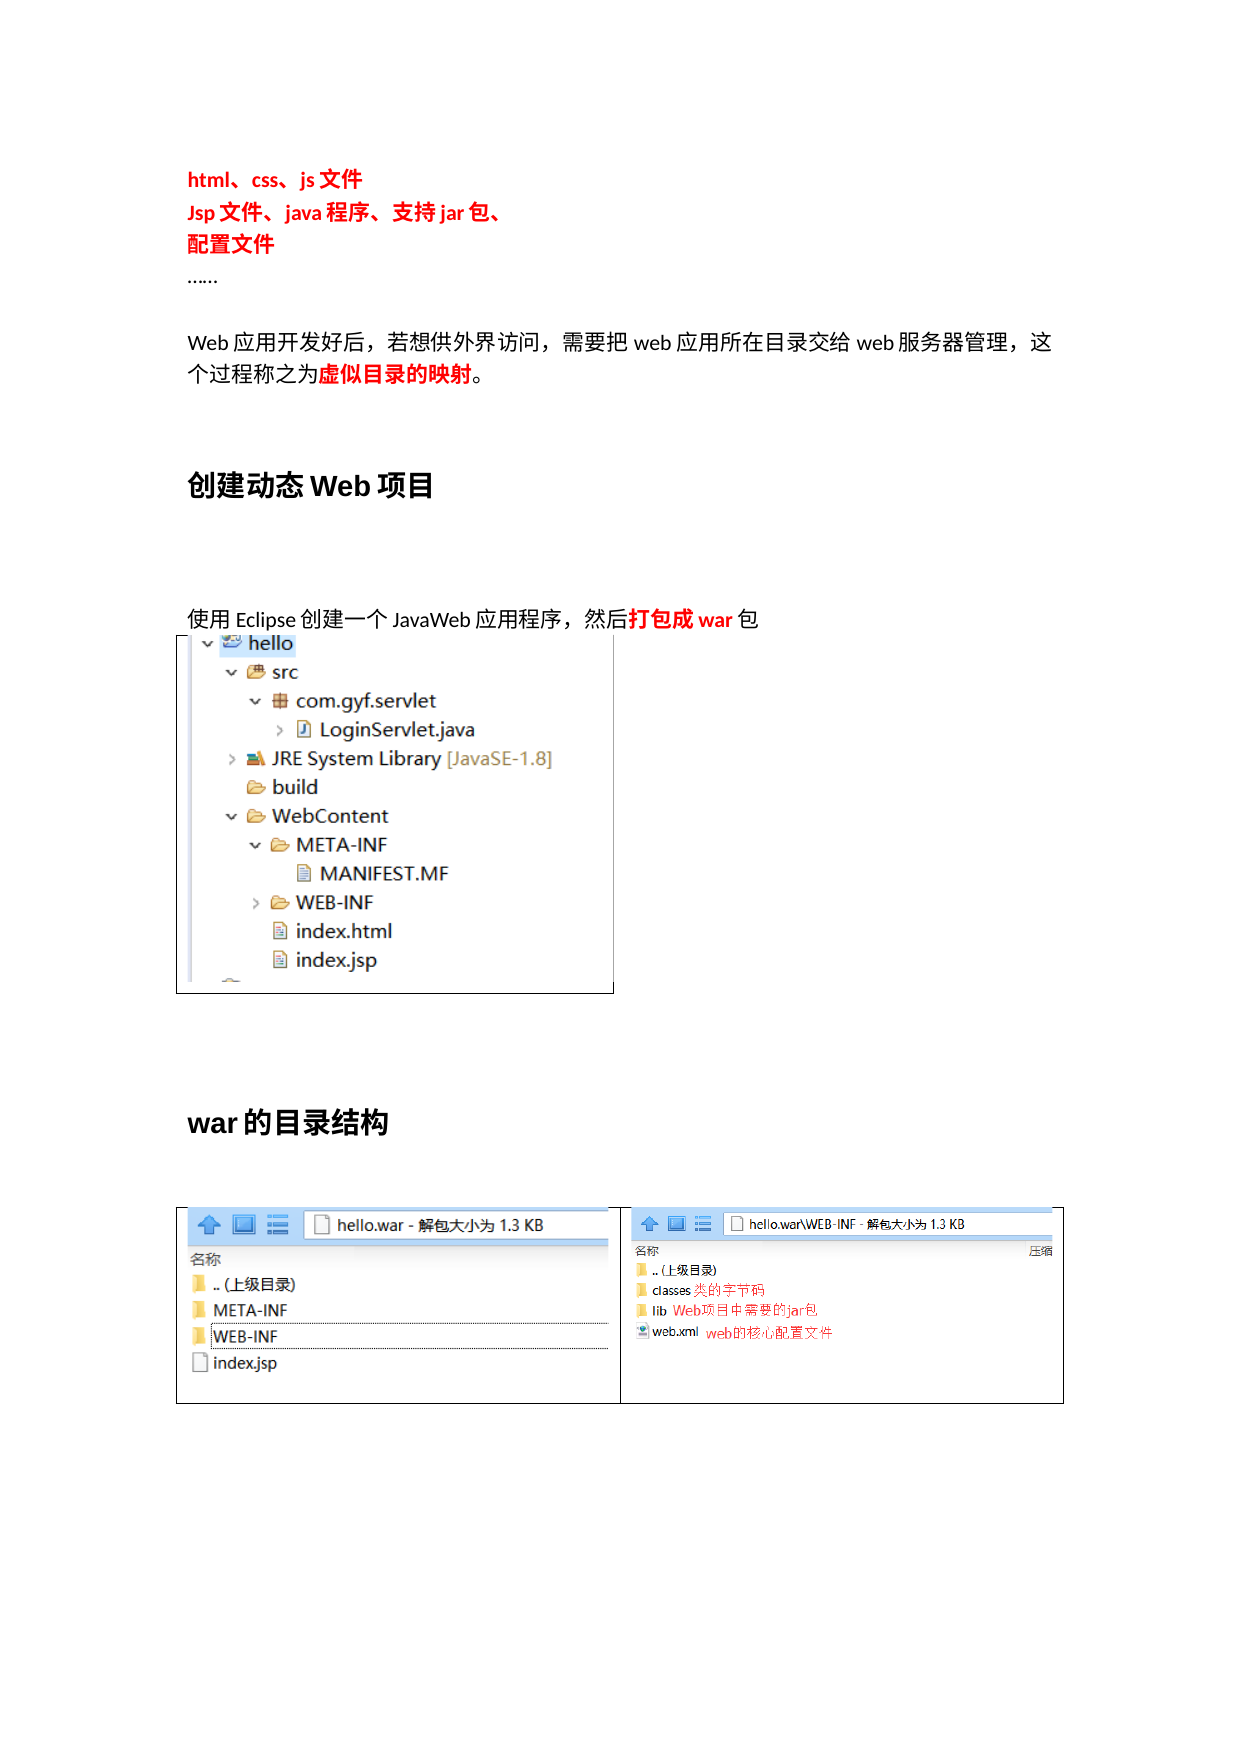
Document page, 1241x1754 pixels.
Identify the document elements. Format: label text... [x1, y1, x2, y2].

text 配置文件 [187, 227, 1053, 259]
picture [187, 1207, 609, 1383]
table_header [177, 636, 613, 993]
table_header [621, 1208, 1063, 1403]
picture [631, 1207, 1053, 1344]
table_header [177, 1208, 620, 1403]
picture [187, 635, 614, 982]
text 使用Eclipse创建一个JavaWeb应用程序，然后打包成war包 [187, 602, 1053, 634]
text …… [187, 259, 1053, 292]
text Jsp文件、java程序、支持jar包、 [187, 194, 1053, 227]
subtitle war的目录结构 [187, 1088, 1053, 1153]
text Web应用开发好后，若想供外界访问，需要把web应用所在目录交给web服务器管理，这个过程称之为虚似目录的映射。 [187, 324, 1053, 389]
text html、css、js文件 [187, 162, 1053, 194]
subtitle 创建动态Web项目 [187, 451, 1053, 516]
